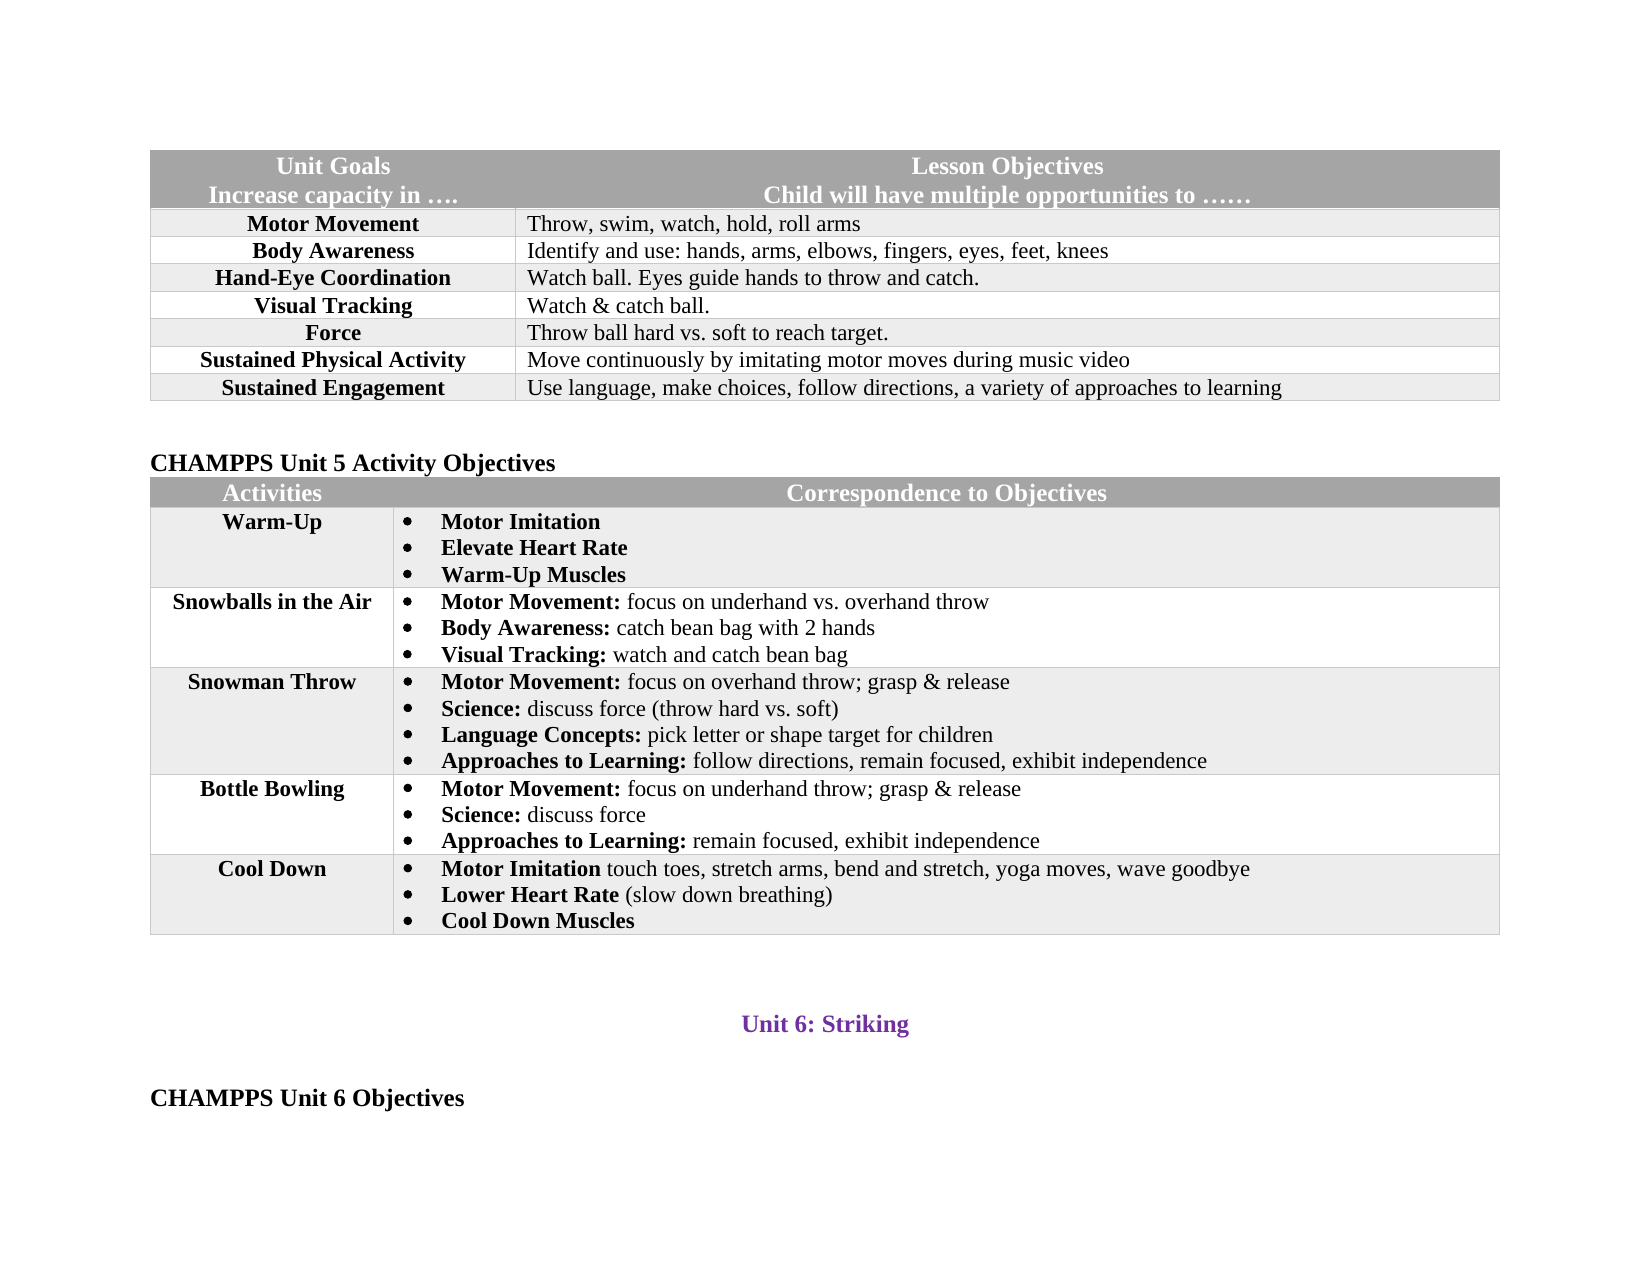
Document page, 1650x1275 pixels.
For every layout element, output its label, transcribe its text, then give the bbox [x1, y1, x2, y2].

table_cell Move continuously by imitating motor moves during music video [516, 347, 1499, 373]
table_cell Visual Tracking [151, 292, 515, 318]
table_cell Use language, make choices, follow directions, a variety of approaches to learning [516, 374, 1499, 400]
table_cell Bottle Bowling [151, 775, 393, 854]
table_cell Cool Down [151, 855, 393, 934]
table_header Lesson Objectives Child will have multiple opportunities to …… [516, 151, 1499, 208]
table_cell Motor Movement: focus on underhand vs. overhand throw Body Awareness: catch bean bag with 2 hands Visual Tracking: watch and catch bean bag [394, 588, 1499, 667]
table_header Correspondence to Objectives [394, 478, 1499, 507]
table_cell Watch ball. Eyes guide hands to throw and catch. [516, 264, 1499, 291]
text Unit 6: Striking [150, 1009, 1500, 1038]
table_cell Hand-Eye Coordination [151, 264, 515, 291]
table_cell Throw, swim, watch, hold, roll arms [516, 210, 1499, 236]
table_header Activities [151, 478, 393, 507]
table_cell Sustained Engagement [151, 374, 515, 400]
table_cell Throw ball hard vs. soft to reach target. [516, 319, 1499, 346]
table_cell Force [151, 319, 515, 346]
table_cell Snowman Throw [151, 668, 393, 774]
table_cell Body Awareness [151, 237, 515, 263]
table_cell Warm-Up [151, 508, 393, 587]
table_cell Motor Movement: focus on overhand throw; grasp & release Science: discuss force (throw hard vs. soft) Language Concepts: pick letter or shape target for children Approaches to Learning: follow directions, remain focused, exhibit independence [394, 668, 1499, 774]
text CHAMPPS Unit 6 Objectives [150, 1083, 1500, 1112]
table_cell Watch & catch ball. [516, 292, 1499, 318]
table_header Unit Goals Increase capacity in …. [151, 151, 515, 208]
table_cell Motor Imitation Elevate Heart Rate Warm-Up Muscles [394, 508, 1499, 587]
table_cell Motor Imitation touch toes, stretch arms, bend and stretch, yoga moves, wave goodbye Lower Heart Rate (slow down breathing) Cool Down Muscles [394, 855, 1499, 934]
text CHAMPPS Unit 5 Activity Objectives [150, 448, 1500, 477]
table_cell Motor Movement: focus on underhand throw; grasp & release Science: discuss force Approaches to Learning: remain focused, exhibit independence [394, 775, 1499, 854]
table_cell Sustained Physical Activity [151, 347, 515, 373]
table_cell Identify and use: hands, arms, elbows, fingers, eyes, feet, knees [516, 237, 1499, 263]
table_cell Snowballs in the Air [151, 588, 393, 667]
table_cell Motor Movement [151, 210, 515, 236]
